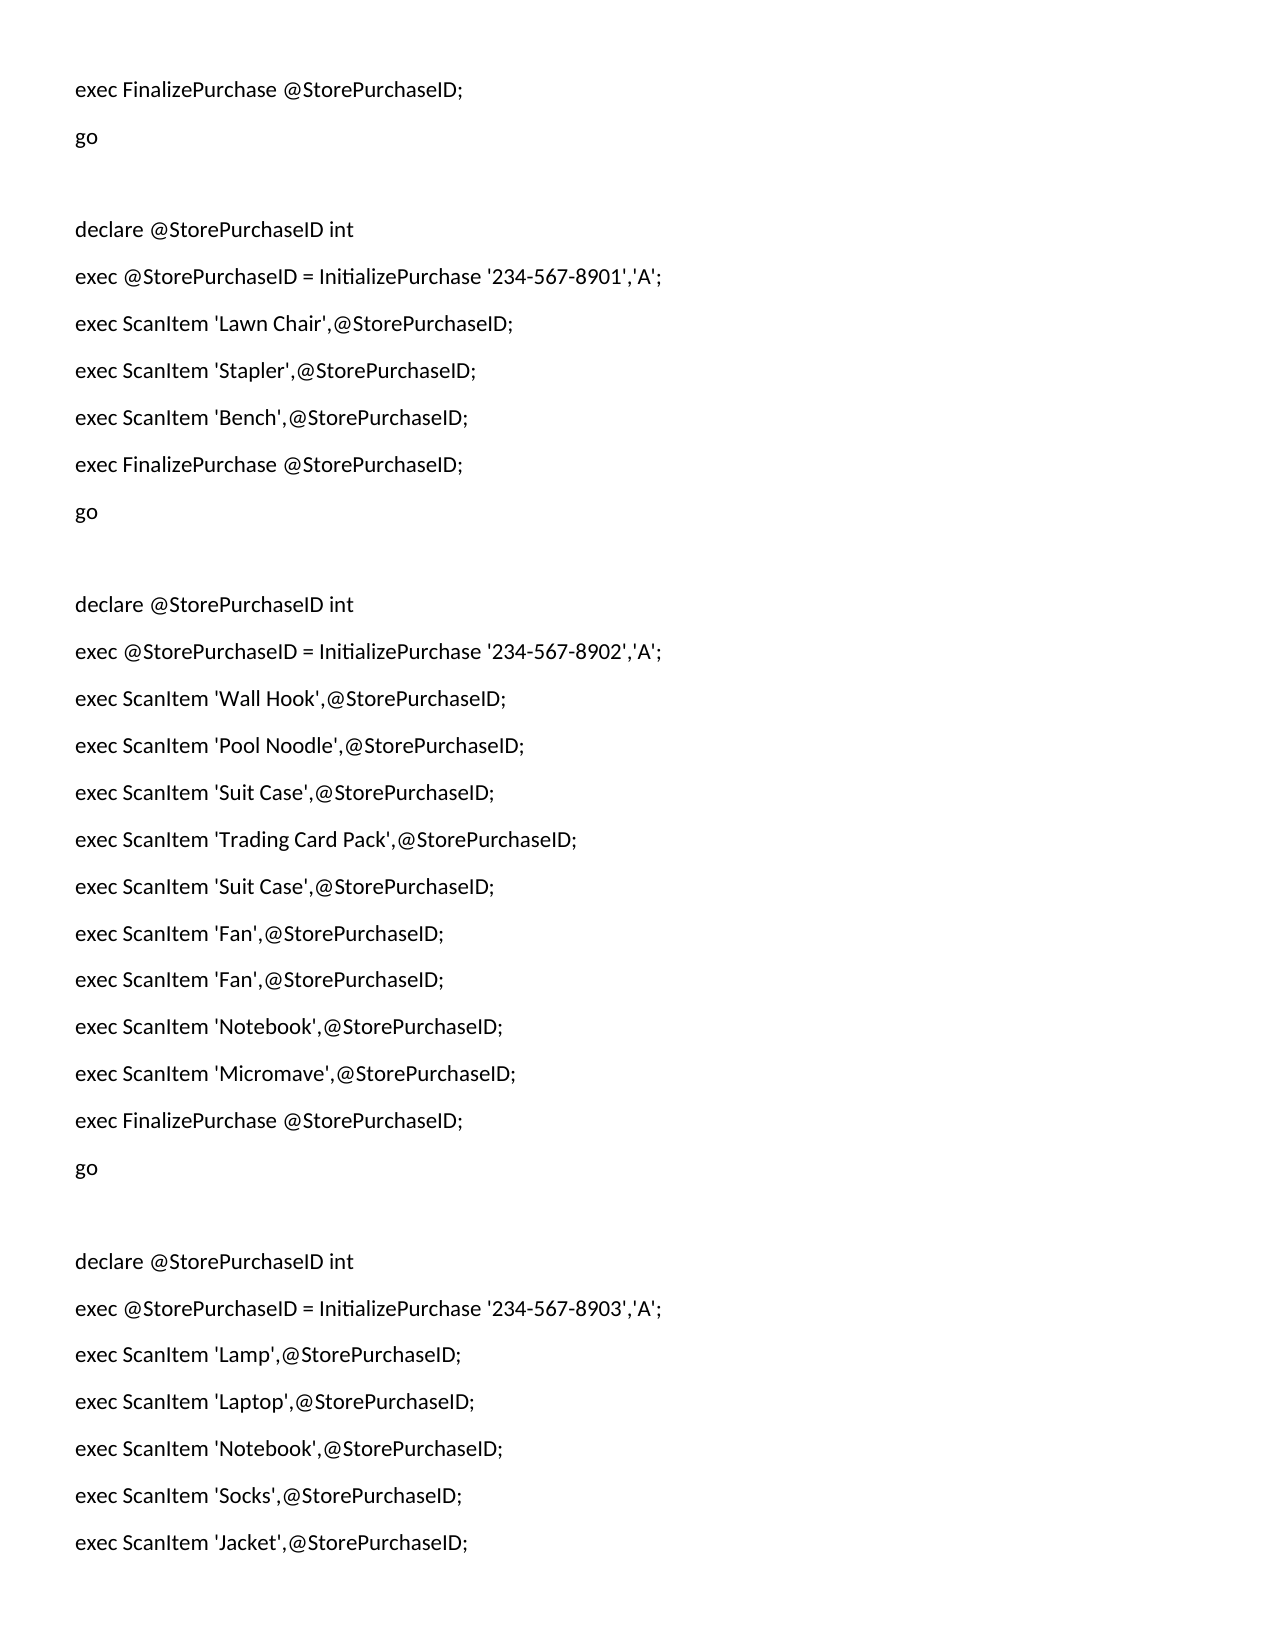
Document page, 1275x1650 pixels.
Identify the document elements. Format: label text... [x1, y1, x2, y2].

text exec ScanItem 'Notebook',@StorePurchaseID; [75, 1012, 1200, 1041]
text exec ScanItem 'Bench',@StorePurchaseID; [75, 403, 1200, 431]
text exec ScanItem 'Trading Card Pack',@StorePurchaseID; [75, 825, 1200, 853]
text exec FinalizePurchase @StorePurchaseID; [75, 450, 1200, 478]
text exec ScanItem 'Fan',@StorePurchaseID; [75, 966, 1200, 994]
text exec ScanItem 'Lamp',@StorePurchaseID; [75, 1341, 1200, 1369]
text exec ScanItem 'Micromave',@StorePurchaseID; [75, 1059, 1200, 1087]
text go [75, 1153, 1200, 1181]
text exec ScanItem 'Lawn Chair',@StorePurchaseID; [75, 309, 1200, 337]
text exec FinalizePurchase @StorePurchaseID; [75, 75, 1200, 103]
text exec @StorePurchaseID = InitializePurchase '234-567-8903','A'; [75, 1294, 1200, 1322]
text exec ScanItem 'Jacket',@StorePurchaseID; [75, 1528, 1200, 1556]
text exec ScanItem 'Stapler',@StorePurchaseID; [75, 356, 1200, 384]
text go [75, 497, 1200, 525]
text exec ScanItem 'Notebook',@StorePurchaseID; [75, 1434, 1200, 1462]
text exec @StorePurchaseID = InitializePurchase '234-567-8902','A'; [75, 637, 1200, 666]
text declare @StorePurchaseID int [75, 1247, 1200, 1275]
text go [75, 122, 1200, 150]
text exec ScanItem 'Suit Case',@StorePurchaseID; [75, 778, 1200, 806]
text exec ScanItem 'Pool Noodle',@StorePurchaseID; [75, 731, 1200, 759]
text exec ScanItem 'Suit Case',@StorePurchaseID; [75, 872, 1200, 900]
text exec @StorePurchaseID = InitializePurchase '234-567-8901','A'; [75, 262, 1200, 291]
text declare @StorePurchaseID int [75, 216, 1200, 244]
text exec ScanItem 'Wall Hook',@StorePurchaseID; [75, 684, 1200, 712]
text exec ScanItem 'Socks',@StorePurchaseID; [75, 1481, 1200, 1509]
text exec ScanItem 'Laptop',@StorePurchaseID; [75, 1387, 1200, 1416]
text exec FinalizePurchase @StorePurchaseID; [75, 1106, 1200, 1134]
text declare @StorePurchaseID int [75, 591, 1200, 619]
text exec ScanItem 'Fan',@StorePurchaseID; [75, 919, 1200, 947]
